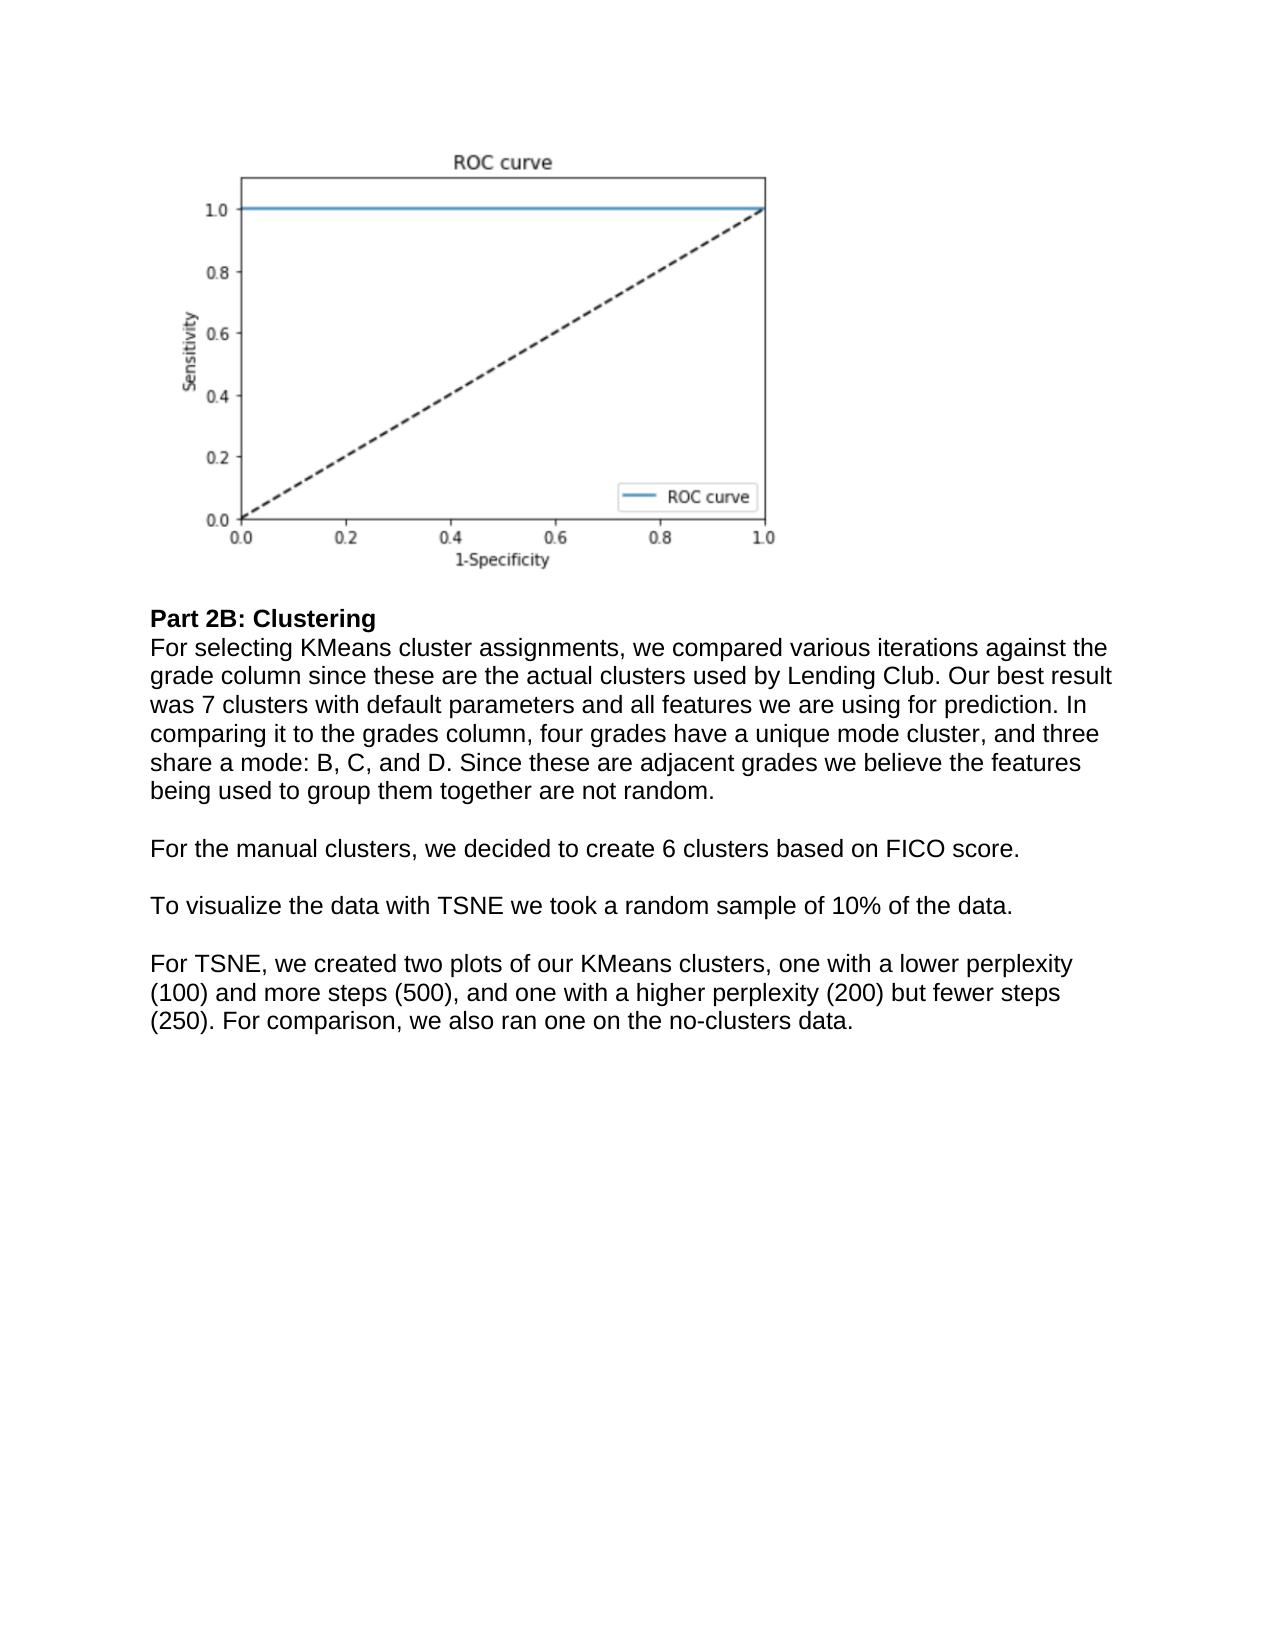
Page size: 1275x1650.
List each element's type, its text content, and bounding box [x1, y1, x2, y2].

text To visualize the data with TSNE we took a random sample of 10% of the data. [150, 891, 1125, 920]
text For the manual clusters, we decided to create 6 clusters based on FICO score. [150, 834, 1125, 862]
text Part 2B: Clustering [150, 604, 1125, 632]
text For TSNE, we created two plots of our KMeans clusters, one with a lower perplexity (100) and more steps (500), and one with a higher perplexity (200) but fewer steps (250). For comparison, we also ran one on the no-clusters data. [150, 949, 1125, 1035]
picture [150, 150, 814, 575]
text For selecting KMeans cluster assignments, we compared various iterations against the grade column since these are the actual clusters used by Lending Club. Our best result was 7 clusters with default parameters and all features we are using for prediction. In comparing it to the grades column, four grades have a unique mode cluster, and three share a mode: B, C, and D. Since these are adjacent grades we believe the features being used to group them together are not random. [150, 632, 1125, 805]
